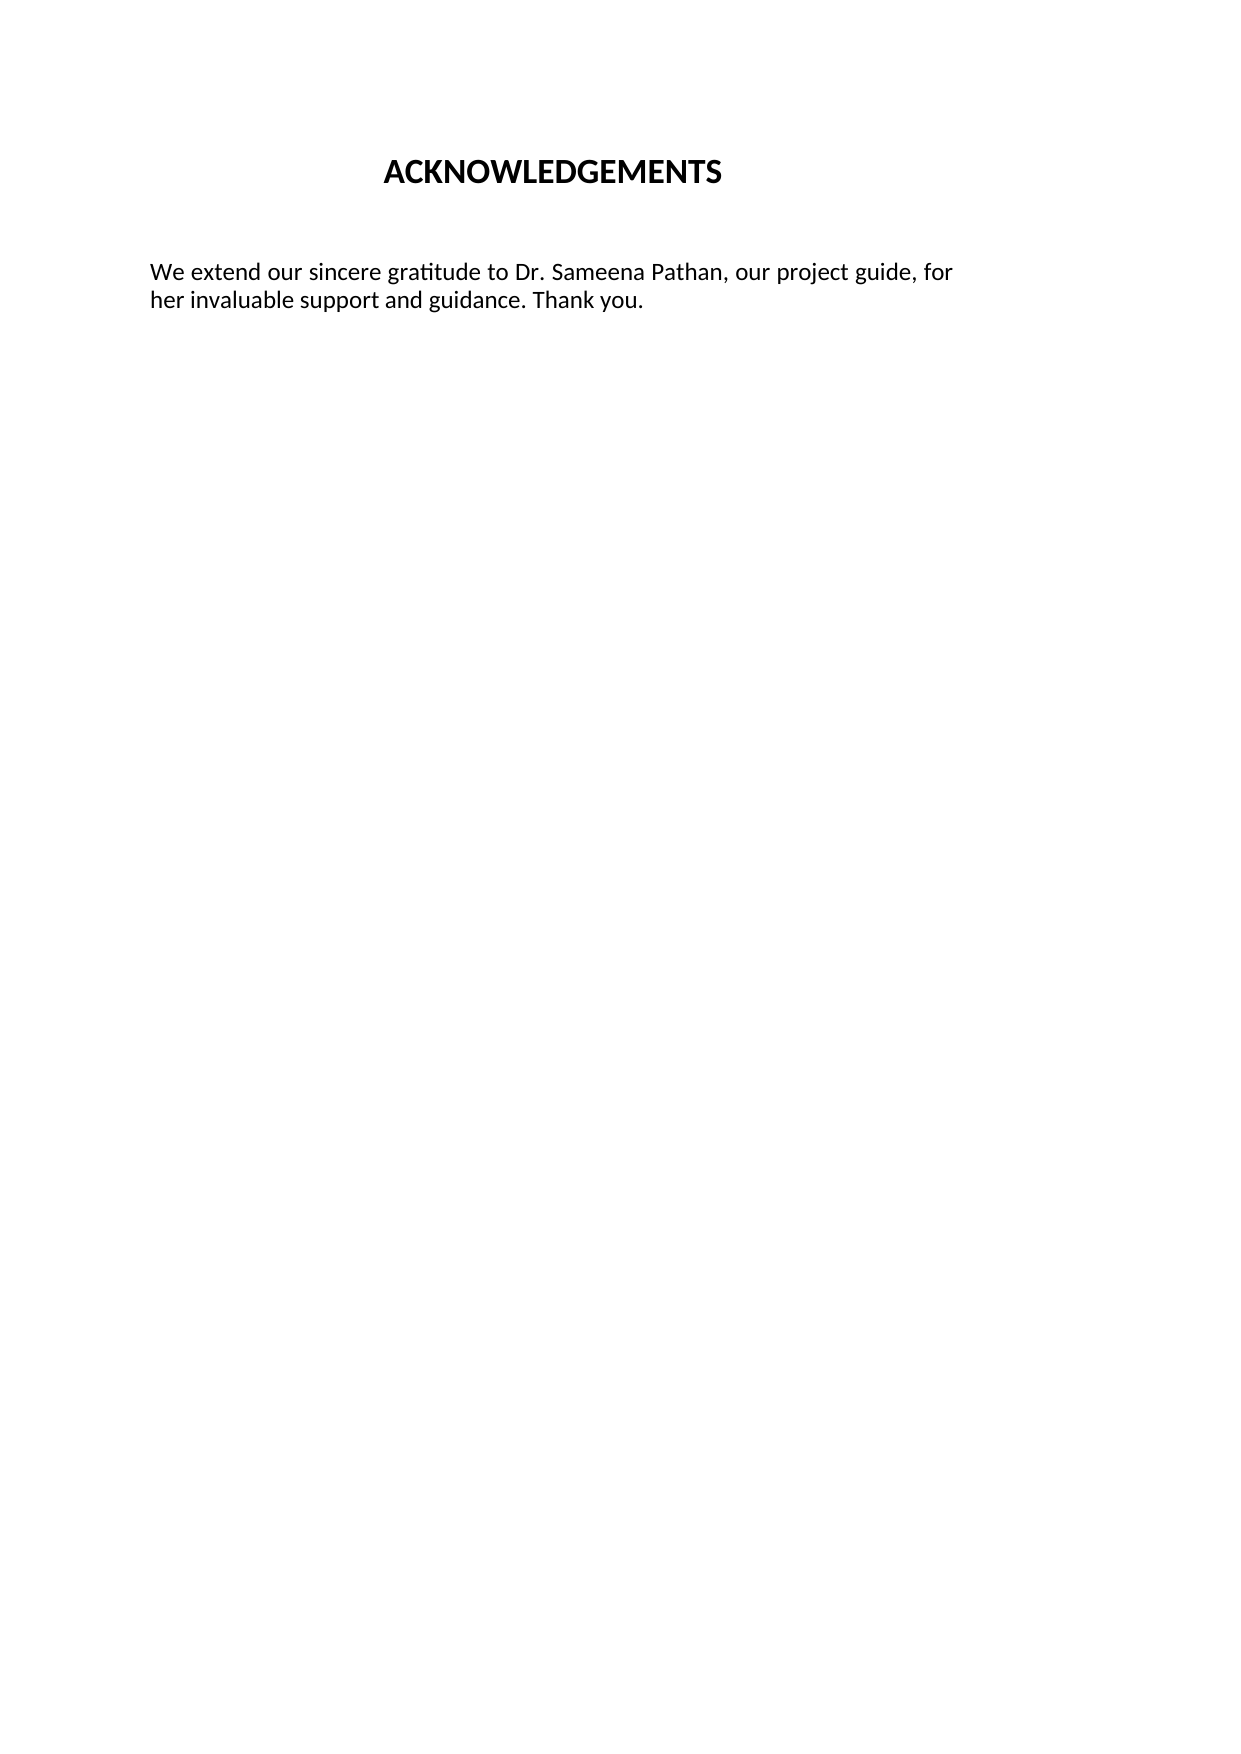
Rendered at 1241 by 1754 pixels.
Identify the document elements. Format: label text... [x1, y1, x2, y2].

text ACKNOWLEDGEMENTS [383, 149, 1090, 192]
text We extend our sincere gratitude to Dr. Sameena Pathan, our project guide, for her invaluable support and guidance. Thank you. [150, 258, 954, 315]
